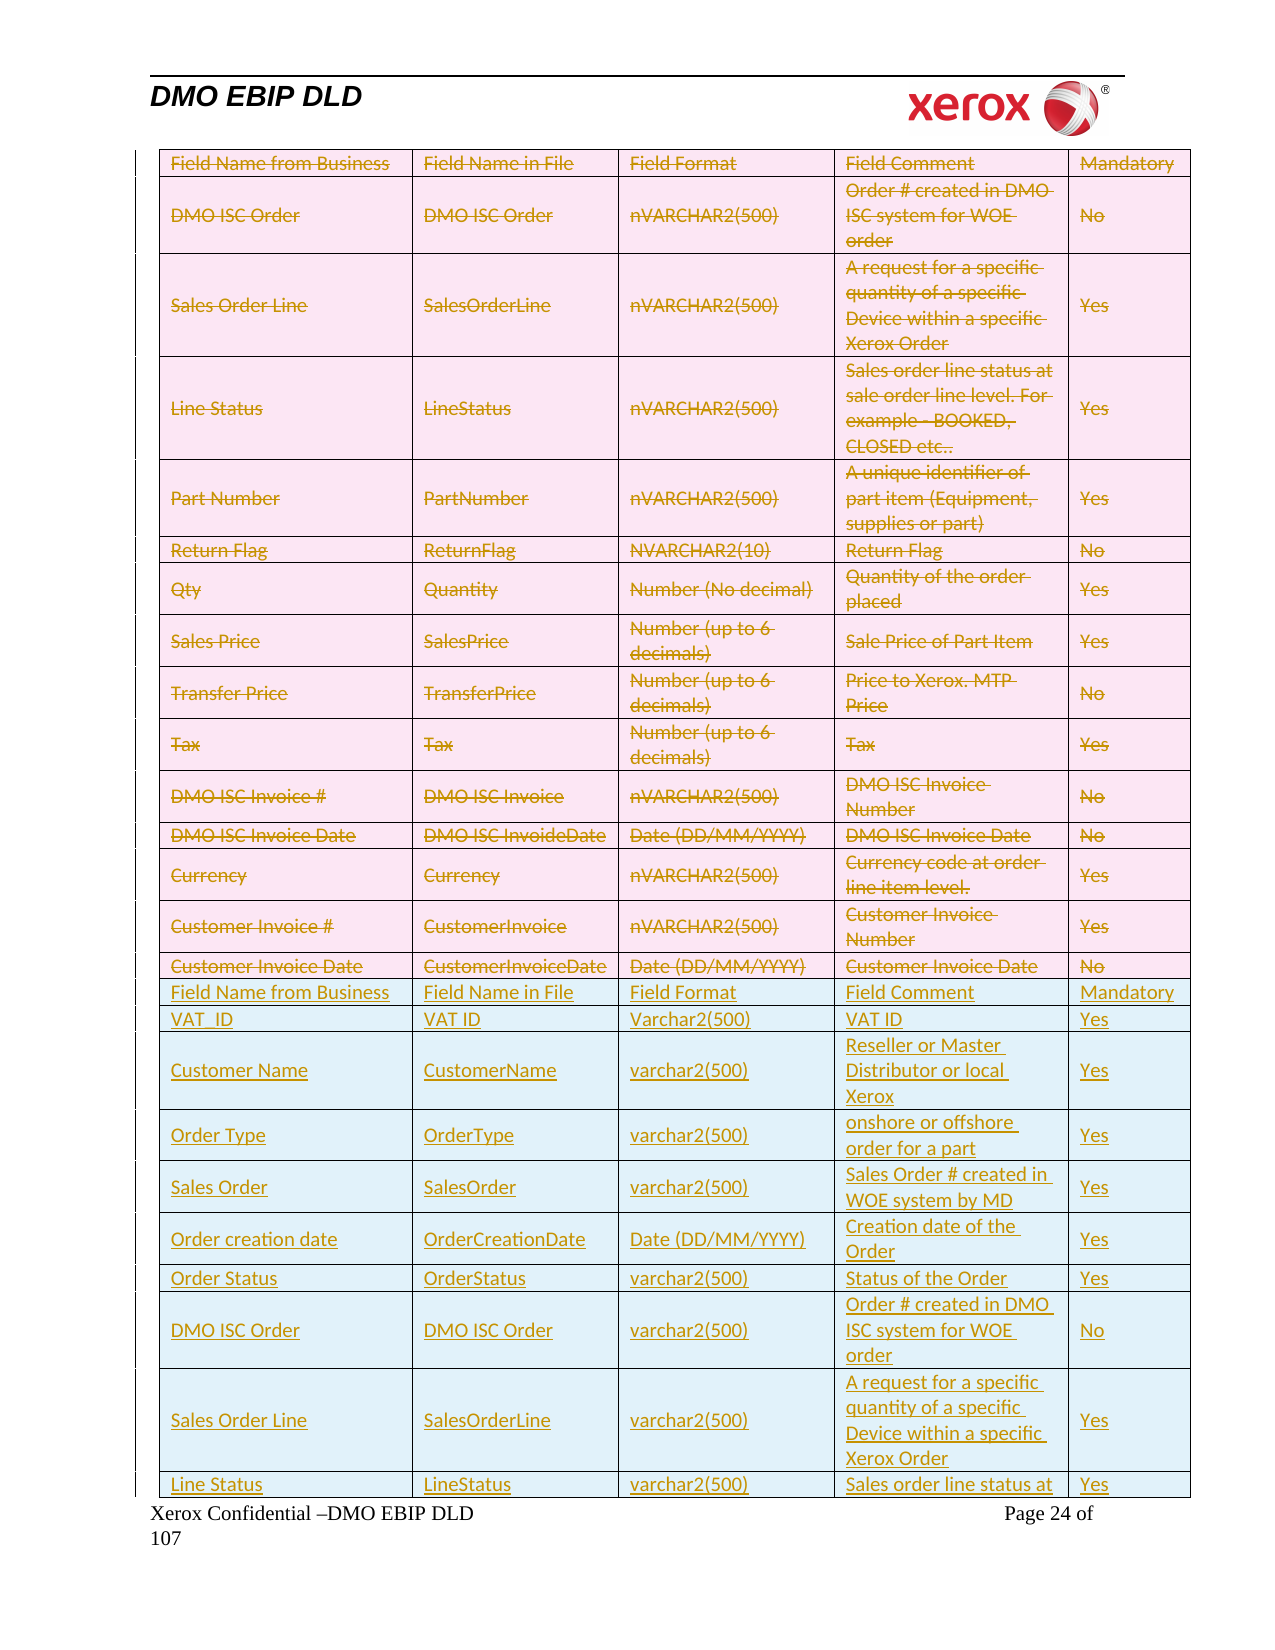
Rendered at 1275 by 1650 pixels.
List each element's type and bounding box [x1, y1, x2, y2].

picture [908, 81, 1110, 136]
